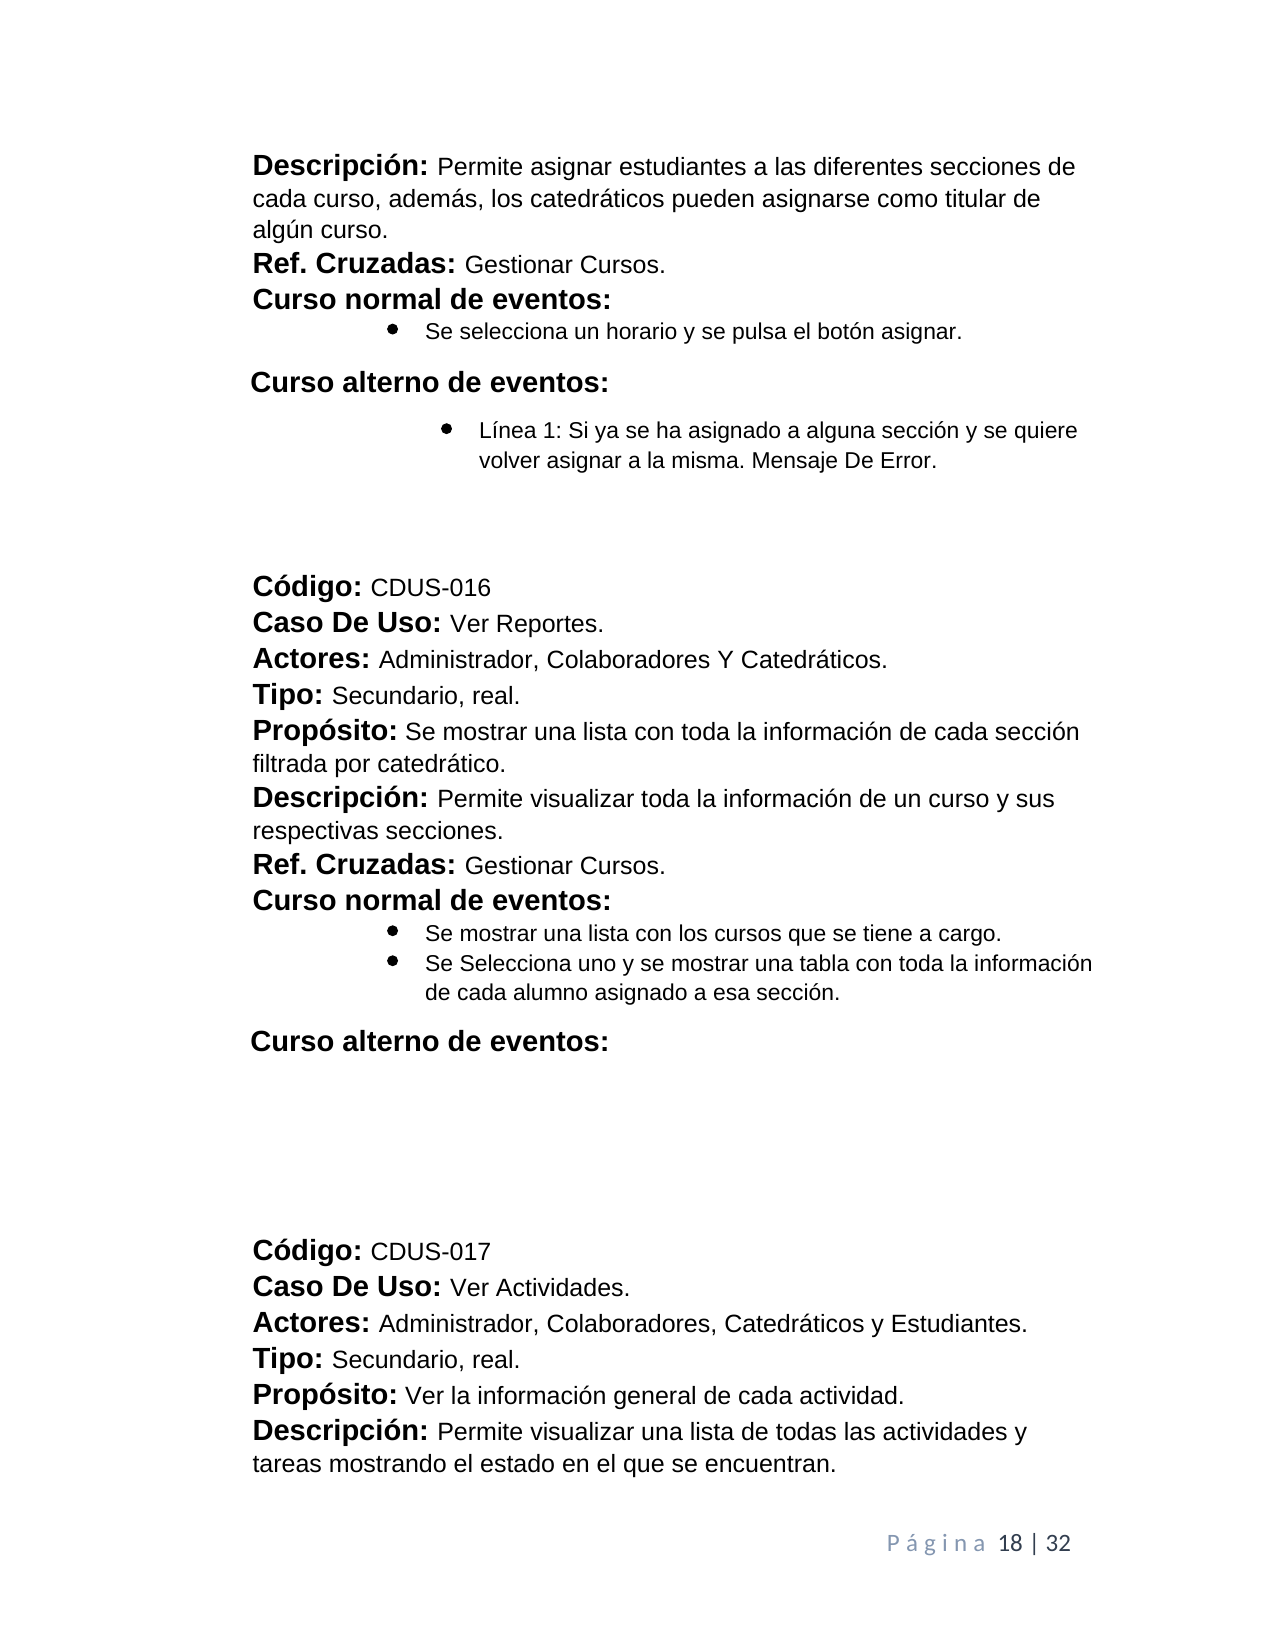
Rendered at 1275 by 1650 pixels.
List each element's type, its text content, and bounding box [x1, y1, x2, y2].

list Propósito: Se mostrar una lista con toda la información de cada sección filtrada por catedrático. [252, 713, 1098, 778]
list Actores: Administrador, Colaboradores, Catedráticos y Estudiantes. [252, 1305, 1098, 1338]
list Ref. Cruzadas: Gestionar Cursos. [252, 847, 1098, 881]
list Curso normal de eventos: [252, 282, 1098, 315]
list Caso De Uso: Ver Reportes. [252, 605, 1098, 638]
list Caso De Uso: Ver Actividades. [252, 1269, 1098, 1302]
list Descripción: Permite visualizar toda la información de un curso y sus respectivas secciones. [252, 780, 1098, 845]
list Se selecciona un horario y se pulsa el botón asignar. [387, 318, 1098, 346]
text Curso alterno de eventos: [177, 364, 1098, 398]
list Propósito: Ver la información general de cada actividad. [252, 1377, 1098, 1411]
text Curso alterno de eventos: [177, 1024, 1098, 1058]
list Actores: Administrador, Colaboradores Y Catedráticos. [252, 641, 1098, 675]
list Tipo: Secundario, real. [252, 1341, 1098, 1374]
list Código: CDUS-017 [252, 1232, 1098, 1266]
list Descripción: Permite visualizar una lista de todas las actividades y tareas mostrando el estado en el que se encuentran. [252, 1413, 1098, 1478]
list Código: CDUS-016 [252, 569, 1098, 602]
list Curso normal de eventos: [252, 883, 1098, 917]
list Descripción: Permite asignar estudiantes a las diferentes secciones de cada curso, además, los catedráticos pueden asignarse como titular de algún curso. [252, 148, 1098, 243]
list Línea 1: Si ya se ha asignado a alguna sección y se quiere volver asignar a la misma. Mensaje De Error. [441, 417, 1098, 474]
list Tipo: Secundario, real. [252, 677, 1098, 711]
list Se mostrar una lista con los cursos que se tiene a cargo. [387, 919, 1098, 947]
list Se Selecciona uno y se mostrar una tabla con toda la información de cada alumno asignado a esa sección. [387, 949, 1098, 1006]
list Ref. Cruzadas: Gestionar Cursos. [252, 246, 1098, 279]
